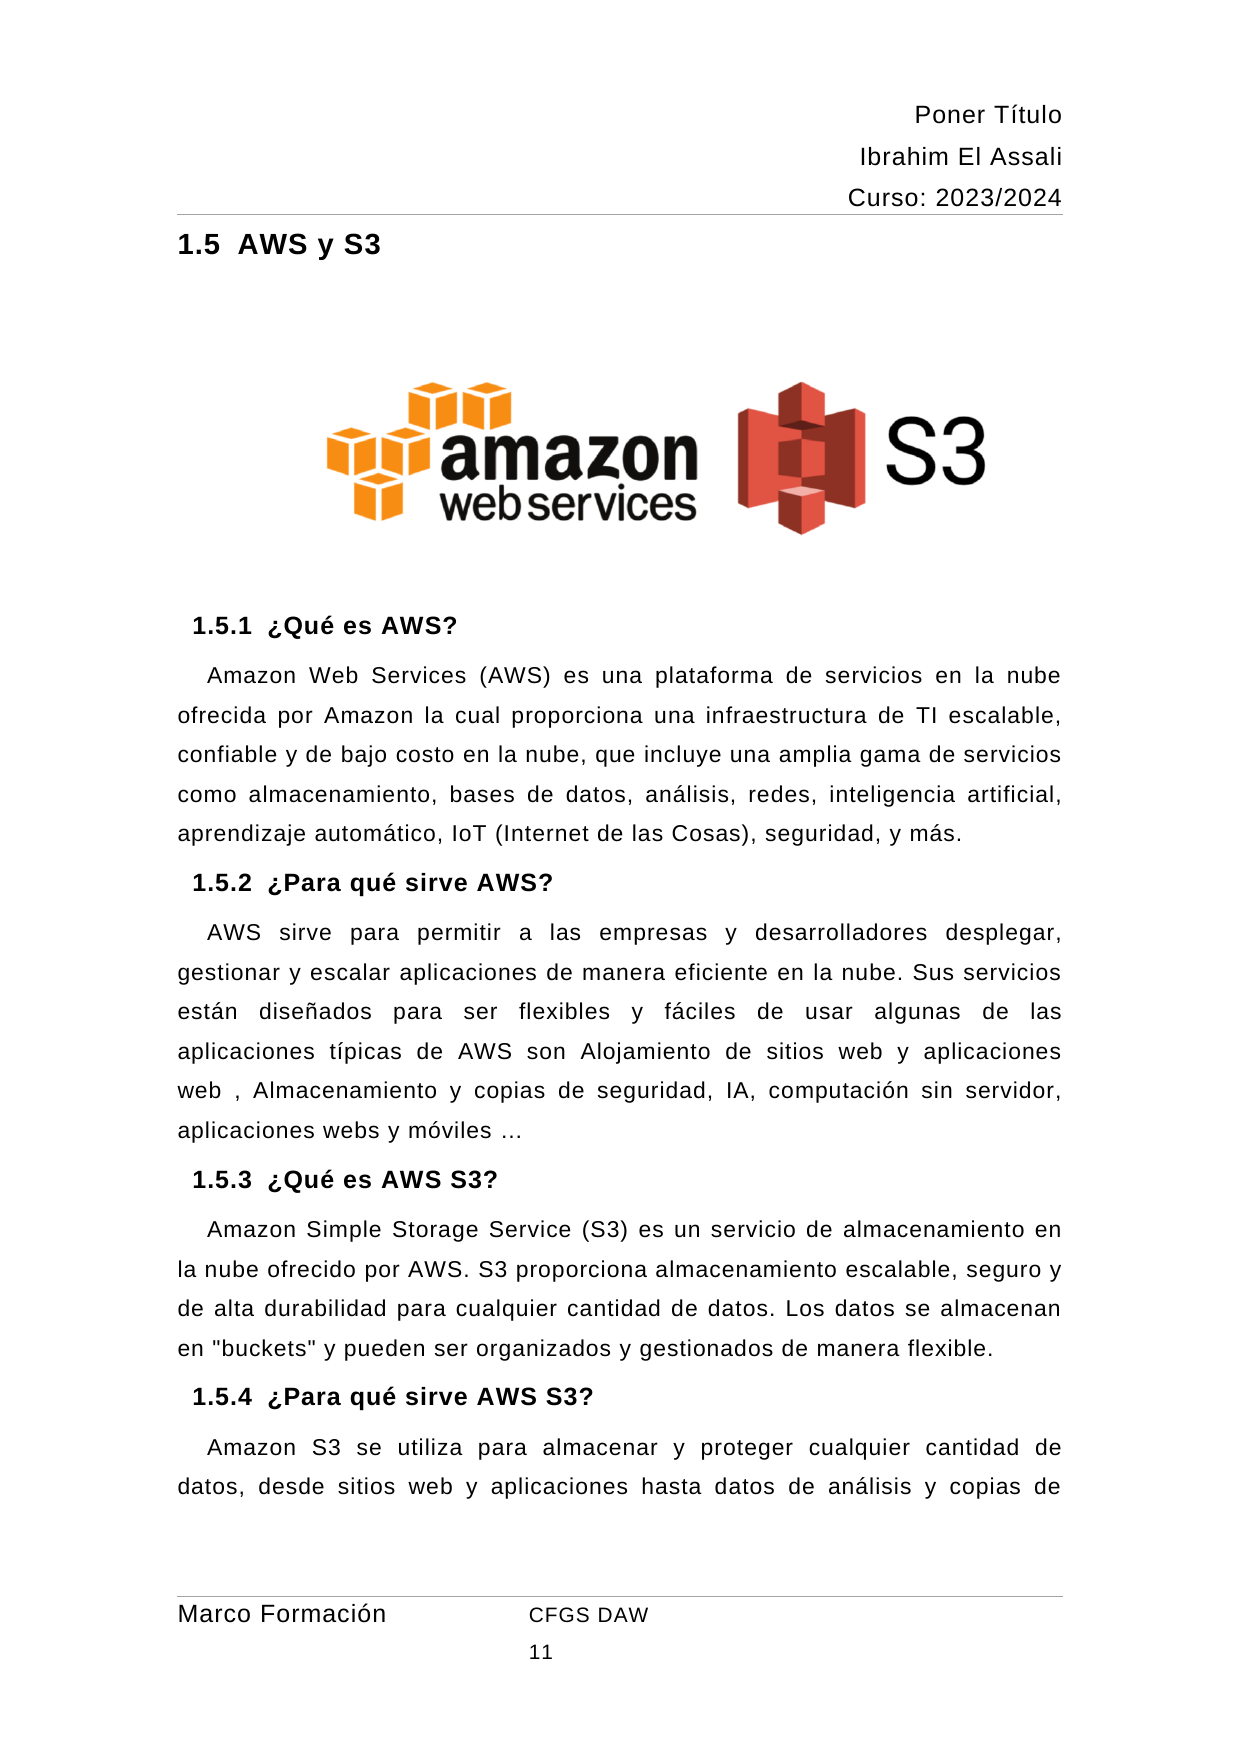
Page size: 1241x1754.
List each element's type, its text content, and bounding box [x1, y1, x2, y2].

text Amazon Simple Storage Service (S3) es un servicio de almacenamiento en la nube ofrecido por AWS. S3 proporciona almacenamiento escalable, seguro y de alta durabilidad para cualquier cantidad de datos. Los datos se almacenan en "buckets" y pueden ser organizados y gestionados de manera flexible. [177, 1216, 1063, 1361]
subtitle ¿Qué es AWS S3? [192, 1164, 1063, 1193]
subtitle ¿Para qué sirve AWS S3? [192, 1382, 1063, 1411]
text AWS sirve para permitir a las empresas y desarrolladores desplegar, gestionar y escalar aplicaciones de manera eficiente en la nube. Sus servicios están diseñados para ser flexibles y fáciles de usar algunas de las aplicaciones típicas de AWS son Alojamiento de sitios web y aplicaciones web , Almacenamiento y copias de seguridad, IA, computación sin servidor, aplicaciones webs y móviles … [177, 919, 1063, 1143]
subtitle ¿Qué es AWS? [192, 611, 1063, 639]
picture [206, 290, 1093, 588]
subtitle ¿Para qué sirve AWS? [192, 868, 1063, 897]
text Amazon Web Services (AWS) es una plataforma de servicios en la nube ofrecida por Amazon la cual proporciona una infraestructura de TI escalable, confiable y de bajo costo en la nube, que incluye una amplia gama de servicios como almacenamiento, bases de datos, análisis, redes, inteligencia artificial, aprendizaje automático, IoT (Internet de las Cosas), seguridad, y más. [177, 662, 1063, 846]
subtitle AWS y S3 [177, 227, 1063, 261]
